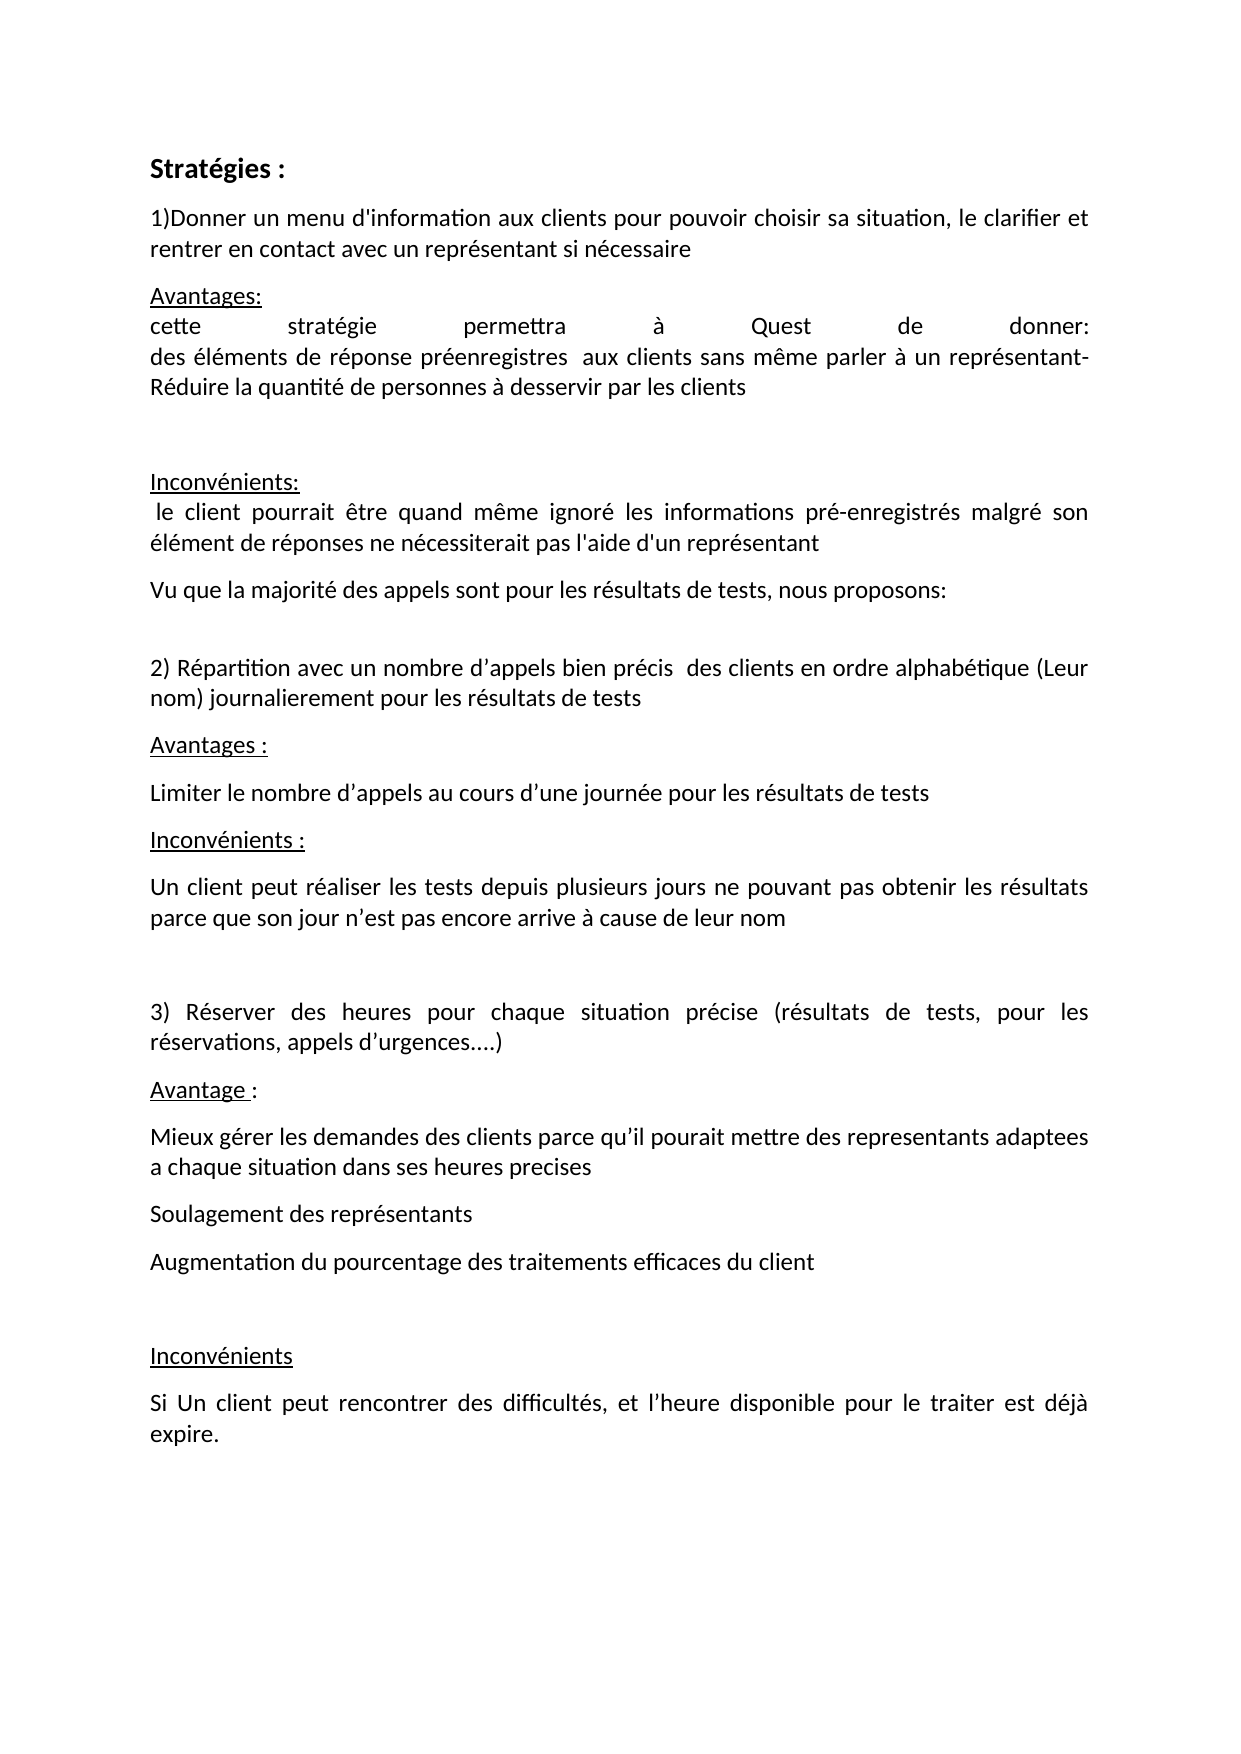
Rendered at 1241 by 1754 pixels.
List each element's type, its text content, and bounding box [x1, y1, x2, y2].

text Augmentation du pourcentage des traitements efficaces du client [150, 1246, 1090, 1276]
text Soulagement des représentants [150, 1199, 1090, 1229]
text Inconvénients : [150, 824, 1090, 854]
text 1)Donner un menu d'information aux clients pour pouvoir choisir sa situation, le clarifier et rentrer en contact avec un représentant si nécessaire [150, 202, 1090, 263]
text 2) Répartition avec un nombre d’appels bien précis des clients en ordre alphabétique (Leur nom) journalierement pour les résultats de tests [150, 621, 1090, 713]
text Inconvénients [150, 1340, 1090, 1371]
text Inconvénients: le client pourrait être quand même ignoré les informations pré-enregistrés malgré son élément de réponses ne nécessiterait pas l'aide d'un représentant [150, 466, 1090, 557]
text Vu que la majorité des appels sont pour les résultats de tests, nous proposons: [150, 574, 1090, 605]
text 3) Réserver des heures pour chaque situation précise (résultats de tests, pour les réservations, appels d’urgences....) [150, 996, 1090, 1057]
text Avantage : [150, 1074, 1090, 1104]
text Un client peut réaliser les tests depuis plusieurs jours ne pouvant pas obtenir les résultats parce que son jour n’est pas encore arrive à cause de leur nom [150, 871, 1090, 932]
text Avantages: cette stratégie permettra à Quest de donner: des éléments de réponse préenregistres aux clients sans même parler à un représentant-Réduire la quantité de personnes à desservir par les clients [150, 280, 1090, 402]
text Mieux gérer les demandes des clients parce qu’il pourait mettre des representants adaptees a chaque situation dans ses heures precises [150, 1121, 1090, 1182]
text Avantages : [150, 729, 1090, 760]
text Si Un client peut rencontrer des difficultés, et l’heure disponible pour le traiter est déjà expire. [150, 1387, 1090, 1448]
text Stratégies : [150, 150, 1090, 186]
text Limiter le nombre d’appels au cours d’une journée pour les résultats de tests [150, 777, 1090, 807]
